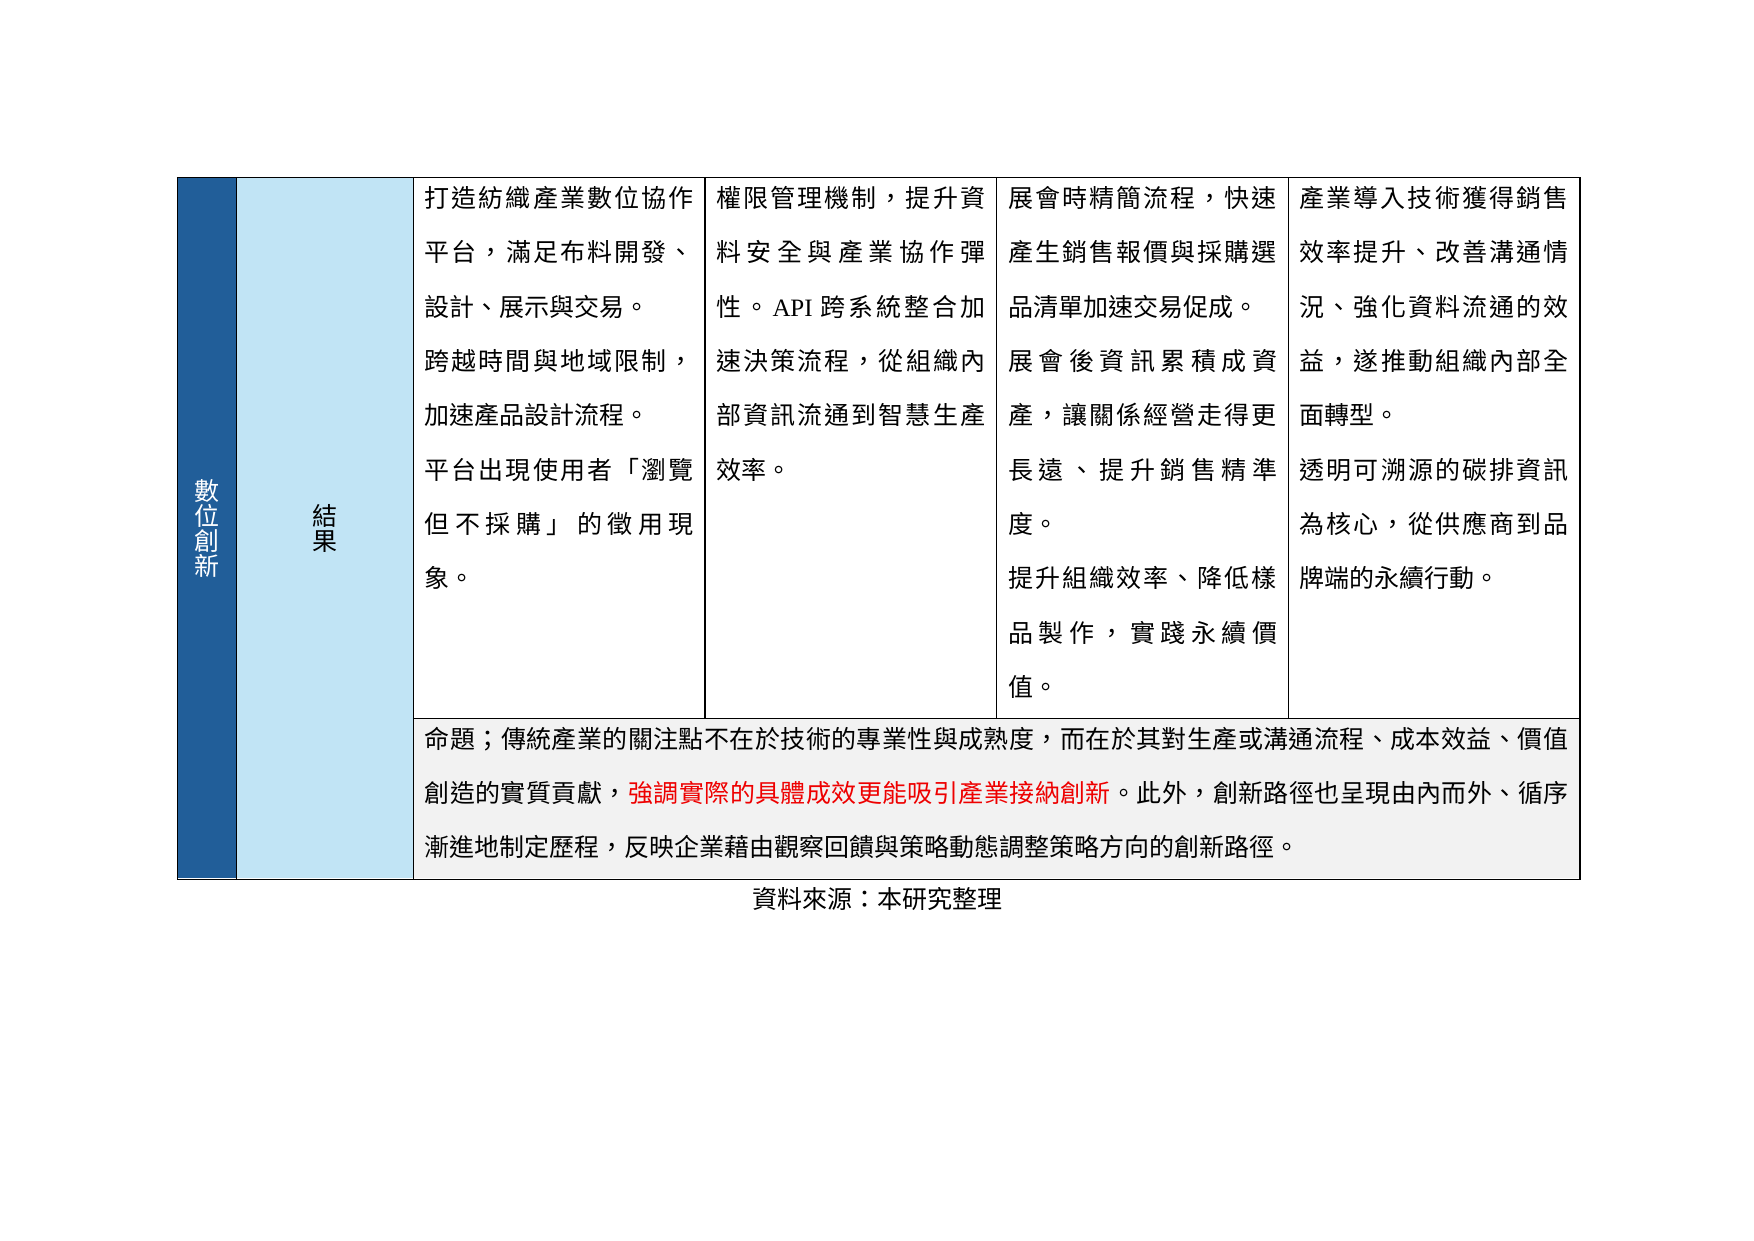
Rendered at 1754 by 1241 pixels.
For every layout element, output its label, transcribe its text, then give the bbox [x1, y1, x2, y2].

table_cell 產業導入技術獲得銷售效率提升、改善溝通情況、強化資料流通的效益，遂推動組織內部全面轉型。 透明可溯源的碳排資訊為核心，從供應商到品牌端的永續行動。 [1289, 178, 1579, 718]
table_cell 結果 [237, 178, 413, 878]
table_cell 打造紡織產業數位協作平台，滿足布料開發、設計、展示與交易。 跨越時間與地域限制，加速產品設計流程。 平台出現使用者「瀏覽但不採購」的徵用現象。 [414, 178, 704, 718]
text 資料來源：本研究整理 [177, 880, 1577, 916]
table_cell 命題；傳統產業的關注點不在於技術的專業性與成熟度，而在於其對生產或溝通流程、成本效益、價值創造的實質貢獻，強調實際的具體成效更能吸引產業接納創新。此外，創新路徑也呈現由內而外、循序漸進地制定歷程，反映企業藉由觀察回饋與策略動態調整策略方向的創新路徑。 [414, 719, 1579, 878]
table_cell 展會時精簡流程，快速產生銷售報價與採購選品清單加速交易促成。 展會後資訊累積成資產，讓關係經營走得更長遠、提升銷售精準度。 提升組織效率、降低樣品製作，實踐永續價值。 [997, 178, 1288, 718]
table_cell 權限管理機制，提升資料安全與產業協作彈性。API跨系統整合加速決策流程，從組織內部資訊流通到智慧生產效率。 [706, 178, 996, 718]
table_cell 數位創新 [178, 178, 236, 878]
